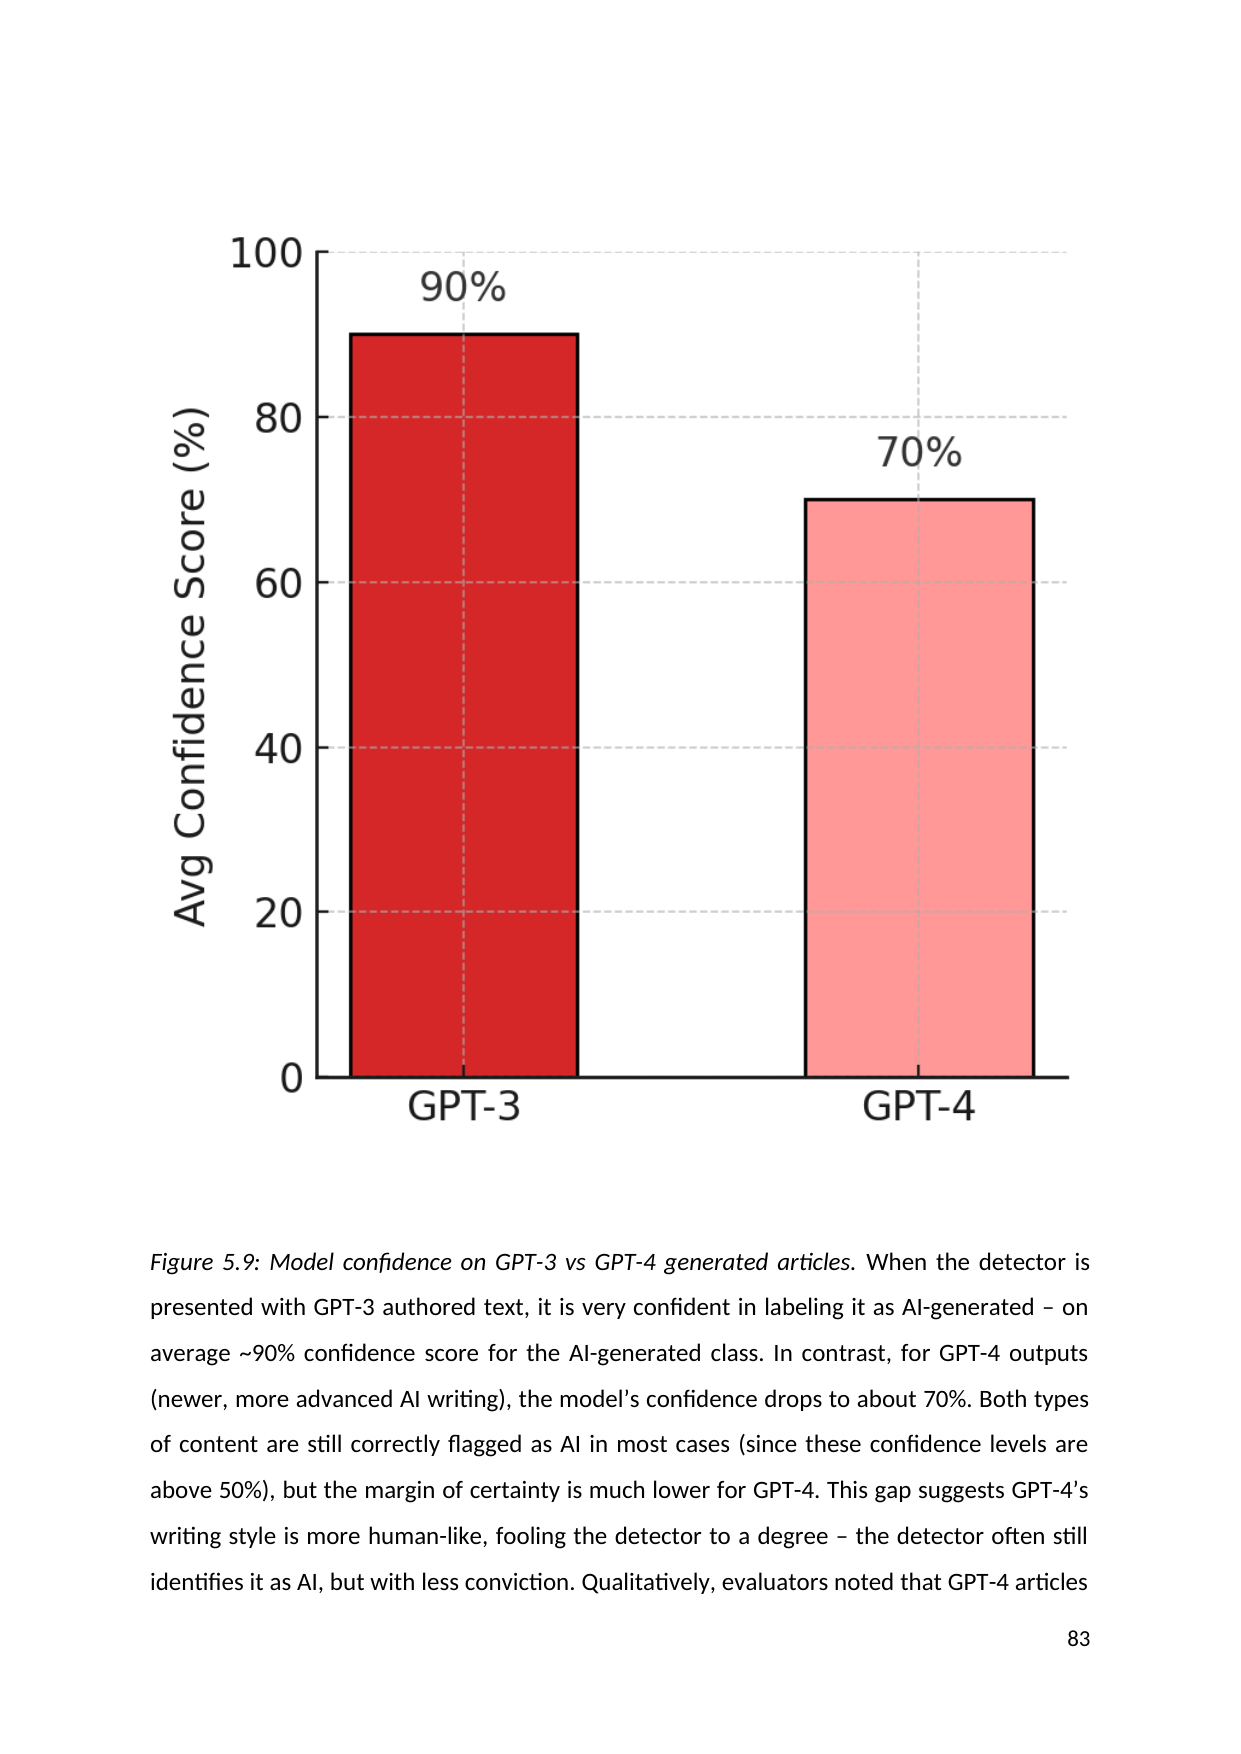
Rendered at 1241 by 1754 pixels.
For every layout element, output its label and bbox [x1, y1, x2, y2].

text [150, 1246, 1090, 1596]
picture [150, 212, 1091, 1153]
